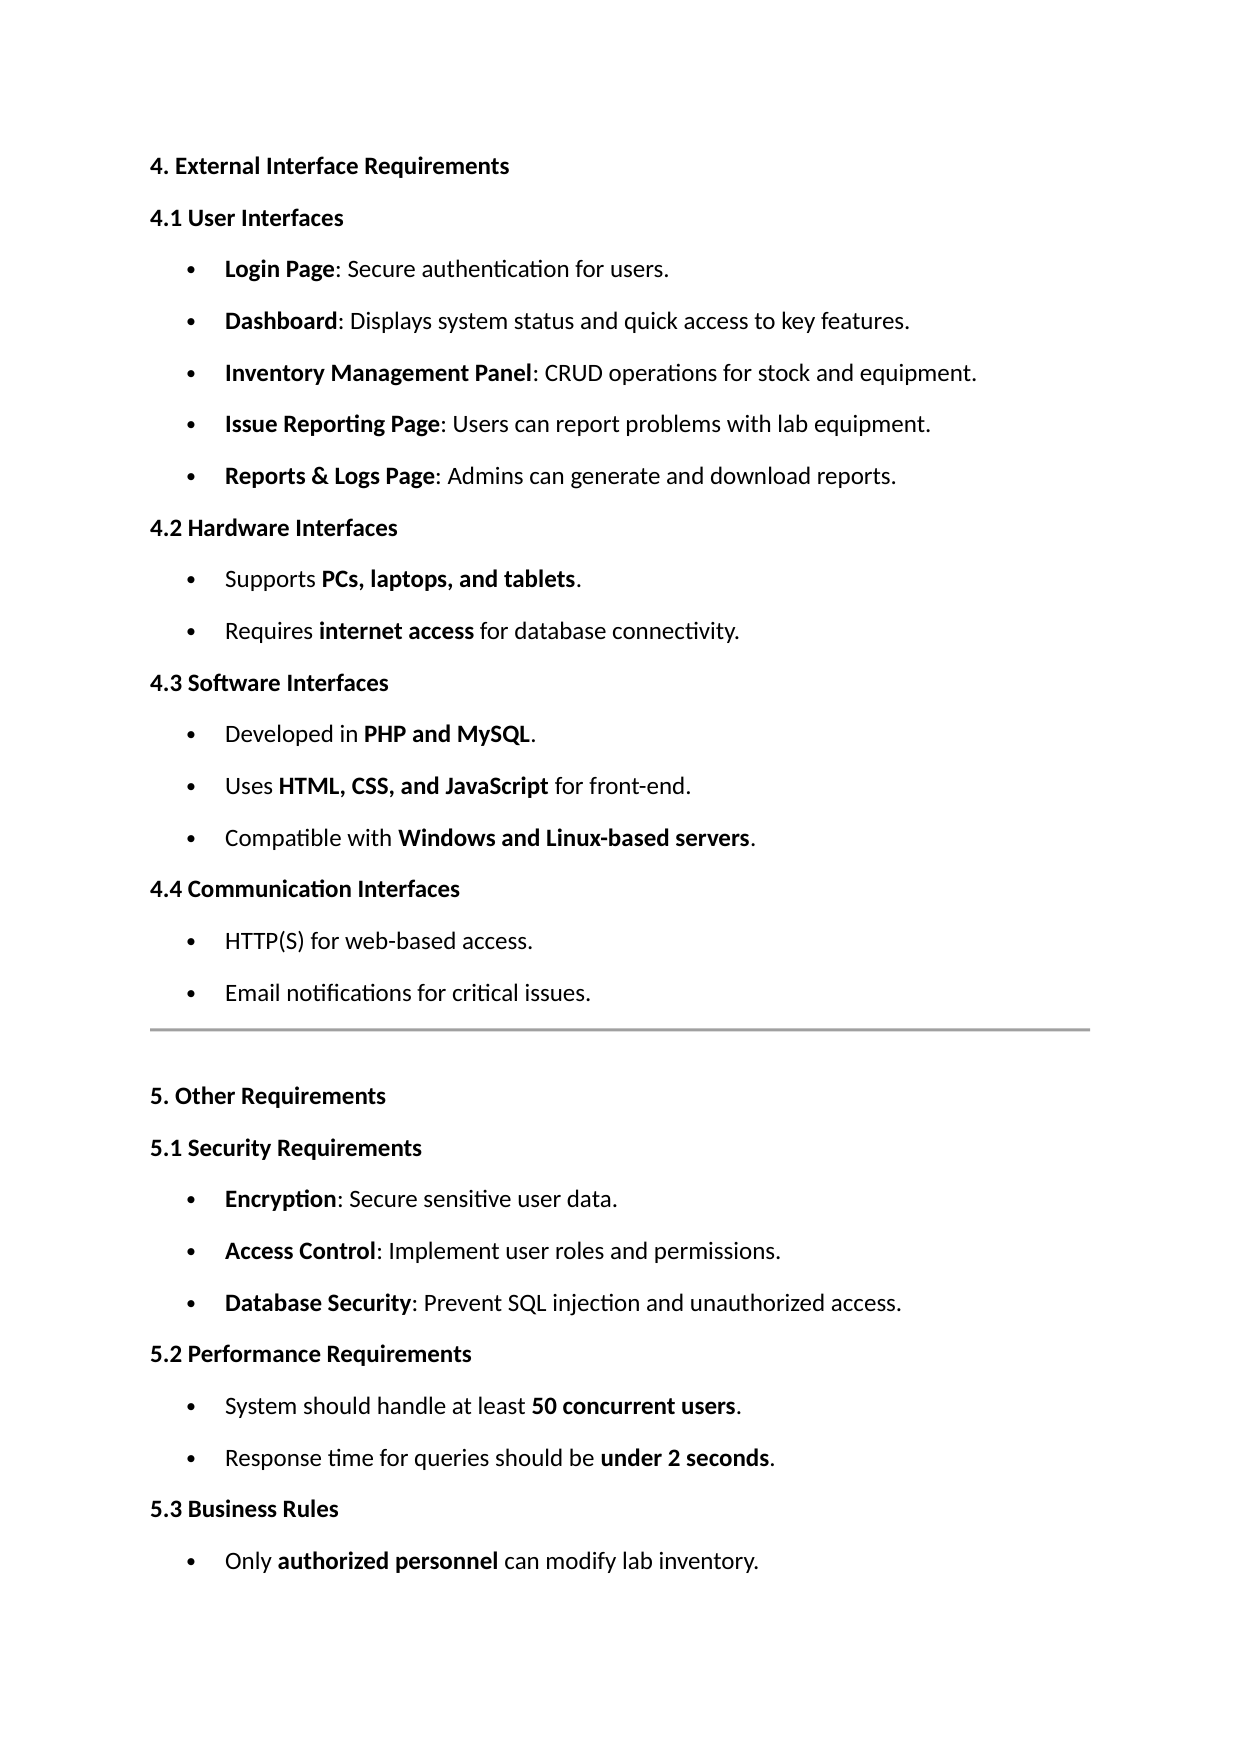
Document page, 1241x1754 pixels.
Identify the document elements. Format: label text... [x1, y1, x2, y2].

list HTTP(S) for web-based access. [187, 925, 1090, 956]
list Response time for queries should be under 2 seconds. [187, 1442, 1090, 1472]
text 4. External Interface Requirements [150, 150, 1090, 181]
text 4.1 User Interfaces [150, 202, 1090, 232]
list System should handle at least 50 concurrent users. [187, 1390, 1090, 1421]
text 5.3 Business Rules [150, 1493, 1090, 1524]
list Requires internet access for database connectivity. [187, 615, 1090, 646]
list Login Page: Secure authentication for users. [187, 253, 1090, 284]
list Developed in PHP and MySQL. [187, 718, 1090, 749]
text 4.2 Hardware Interfaces [150, 512, 1090, 542]
text 5.2 Performance Requirements [150, 1338, 1090, 1369]
list Dashboard: Displays system status and quick access to key features. [187, 305, 1090, 336]
list Reports & Logs Page: Admins can generate and download reports. [187, 460, 1090, 491]
list Email notifications for critical issues. [187, 977, 1090, 1007]
list Inventory Management Panel: CRUD operations for stock and equipment. [187, 357, 1090, 387]
list Compatible with Windows and Linux-based servers. [187, 822, 1090, 852]
text 5.1 Security Requirements [150, 1132, 1090, 1162]
list Encryption: Secure sensitive user data. [187, 1183, 1090, 1214]
list Access Control: Implement user roles and permissions. [187, 1235, 1090, 1266]
list Issue Reporting Page: Users can report problems with lab equipment. [187, 408, 1090, 439]
list Supports PCs, laptops, and tablets. [187, 563, 1090, 594]
list Database Security: Prevent SQL injection and unauthorized access. [187, 1287, 1090, 1317]
list Only authorized personnel can modify lab inventory. [187, 1545, 1090, 1576]
text 4.3 Software Interfaces [150, 667, 1090, 697]
list Uses HTML, CSS, and JavaScript for front-end. [187, 770, 1090, 801]
text 5. Other Requirements [150, 1080, 1090, 1111]
text 4.4 Communication Interfaces [150, 873, 1090, 904]
